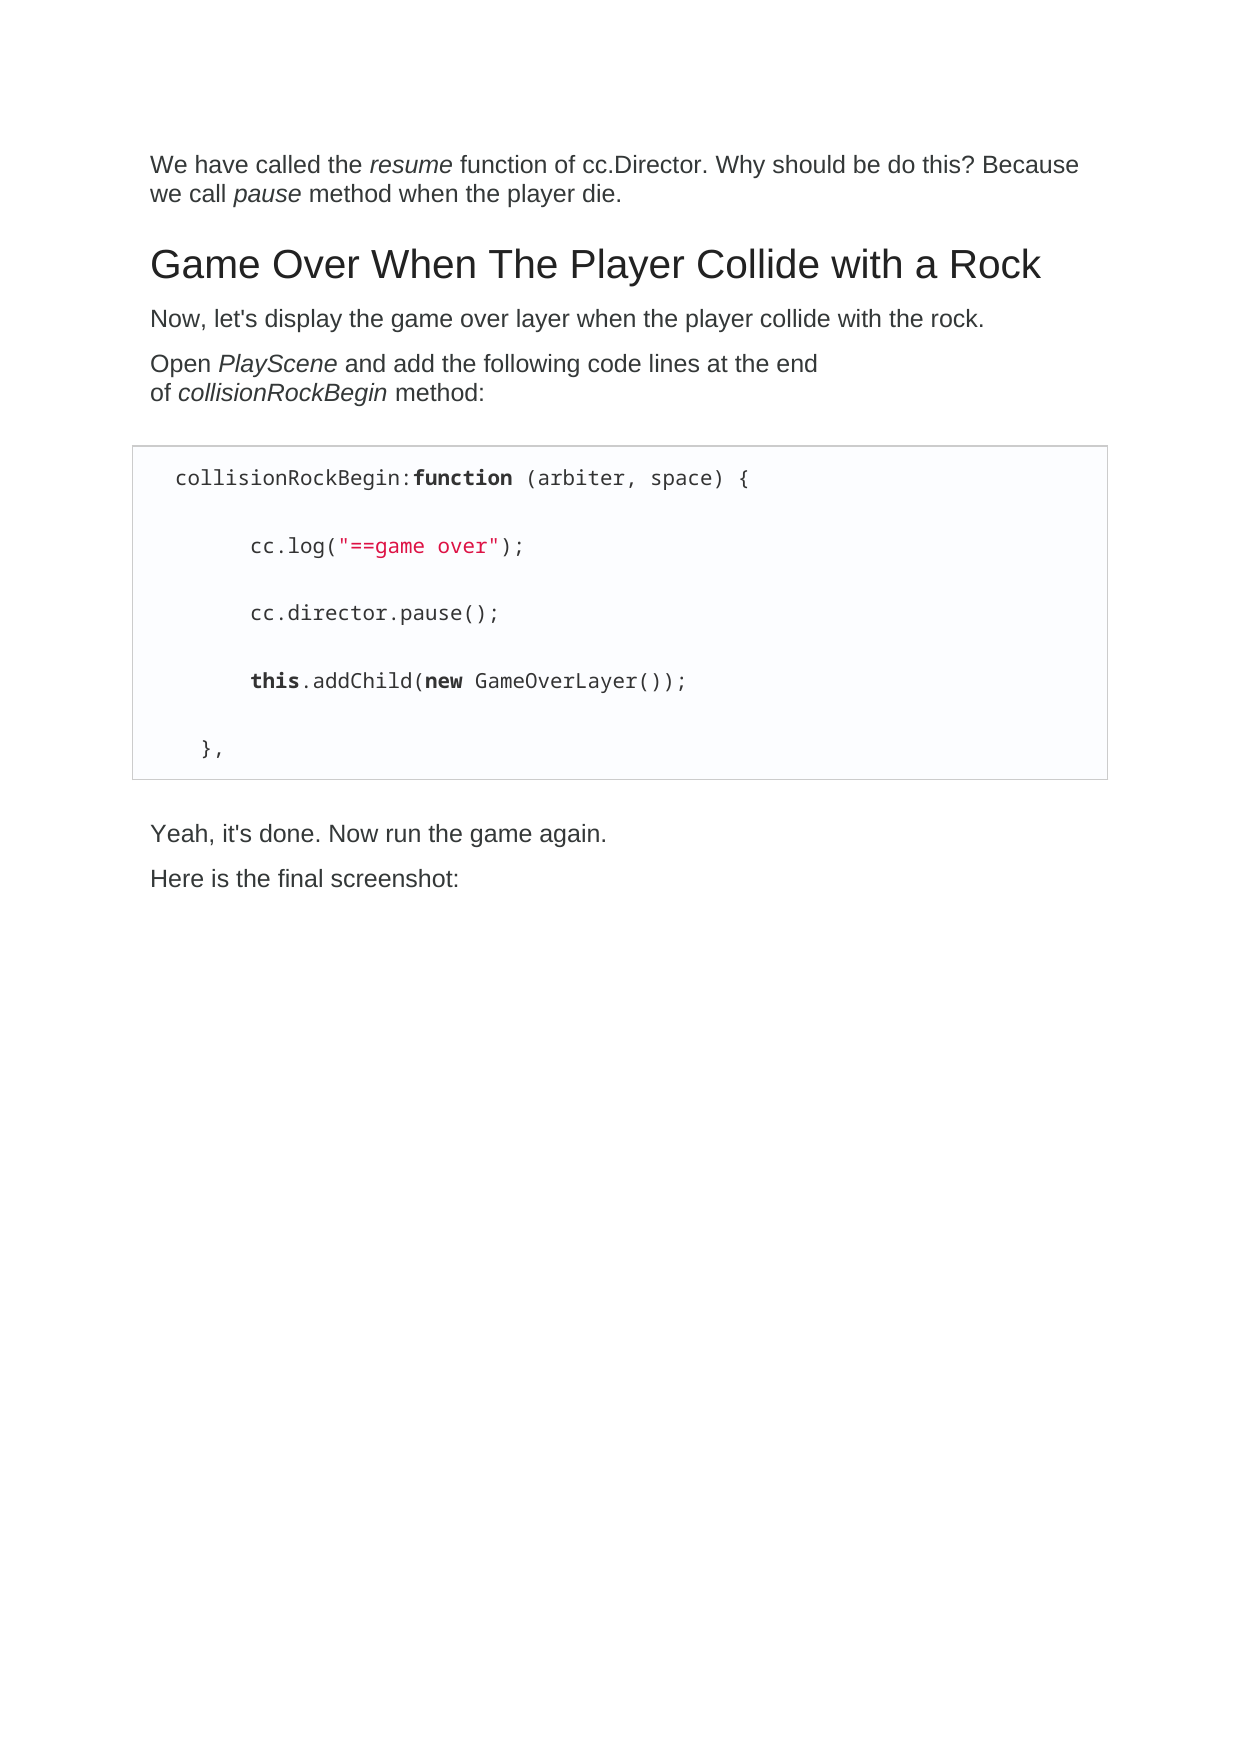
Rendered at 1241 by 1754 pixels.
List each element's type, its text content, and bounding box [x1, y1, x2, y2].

text We have called the resume function of cc.Director. Why should be do this? Because we call pause method when the player die. [150, 150, 1090, 207]
text cc.log("==game over"); [133, 513, 1107, 559]
text }, [133, 715, 1107, 779]
text Yeah, it's done. Now run the game again. [150, 819, 1090, 848]
text cc.director.pause(); [133, 580, 1107, 627]
subtitle Game Over When The Player Collide with a Rock [150, 240, 1090, 287]
text collisionRockBegin:function (arbiter, space) { [133, 447, 1107, 492]
text this.addChild(new GameOverLayer()); [133, 648, 1107, 694]
text Open PlayScene and add the following code lines at the end of collisionRockBegin method: [150, 349, 1090, 406]
text Here is the final screenshot: [150, 864, 1090, 893]
text Now, let's display the game over layer when the player collide with the rock. [150, 303, 1090, 332]
